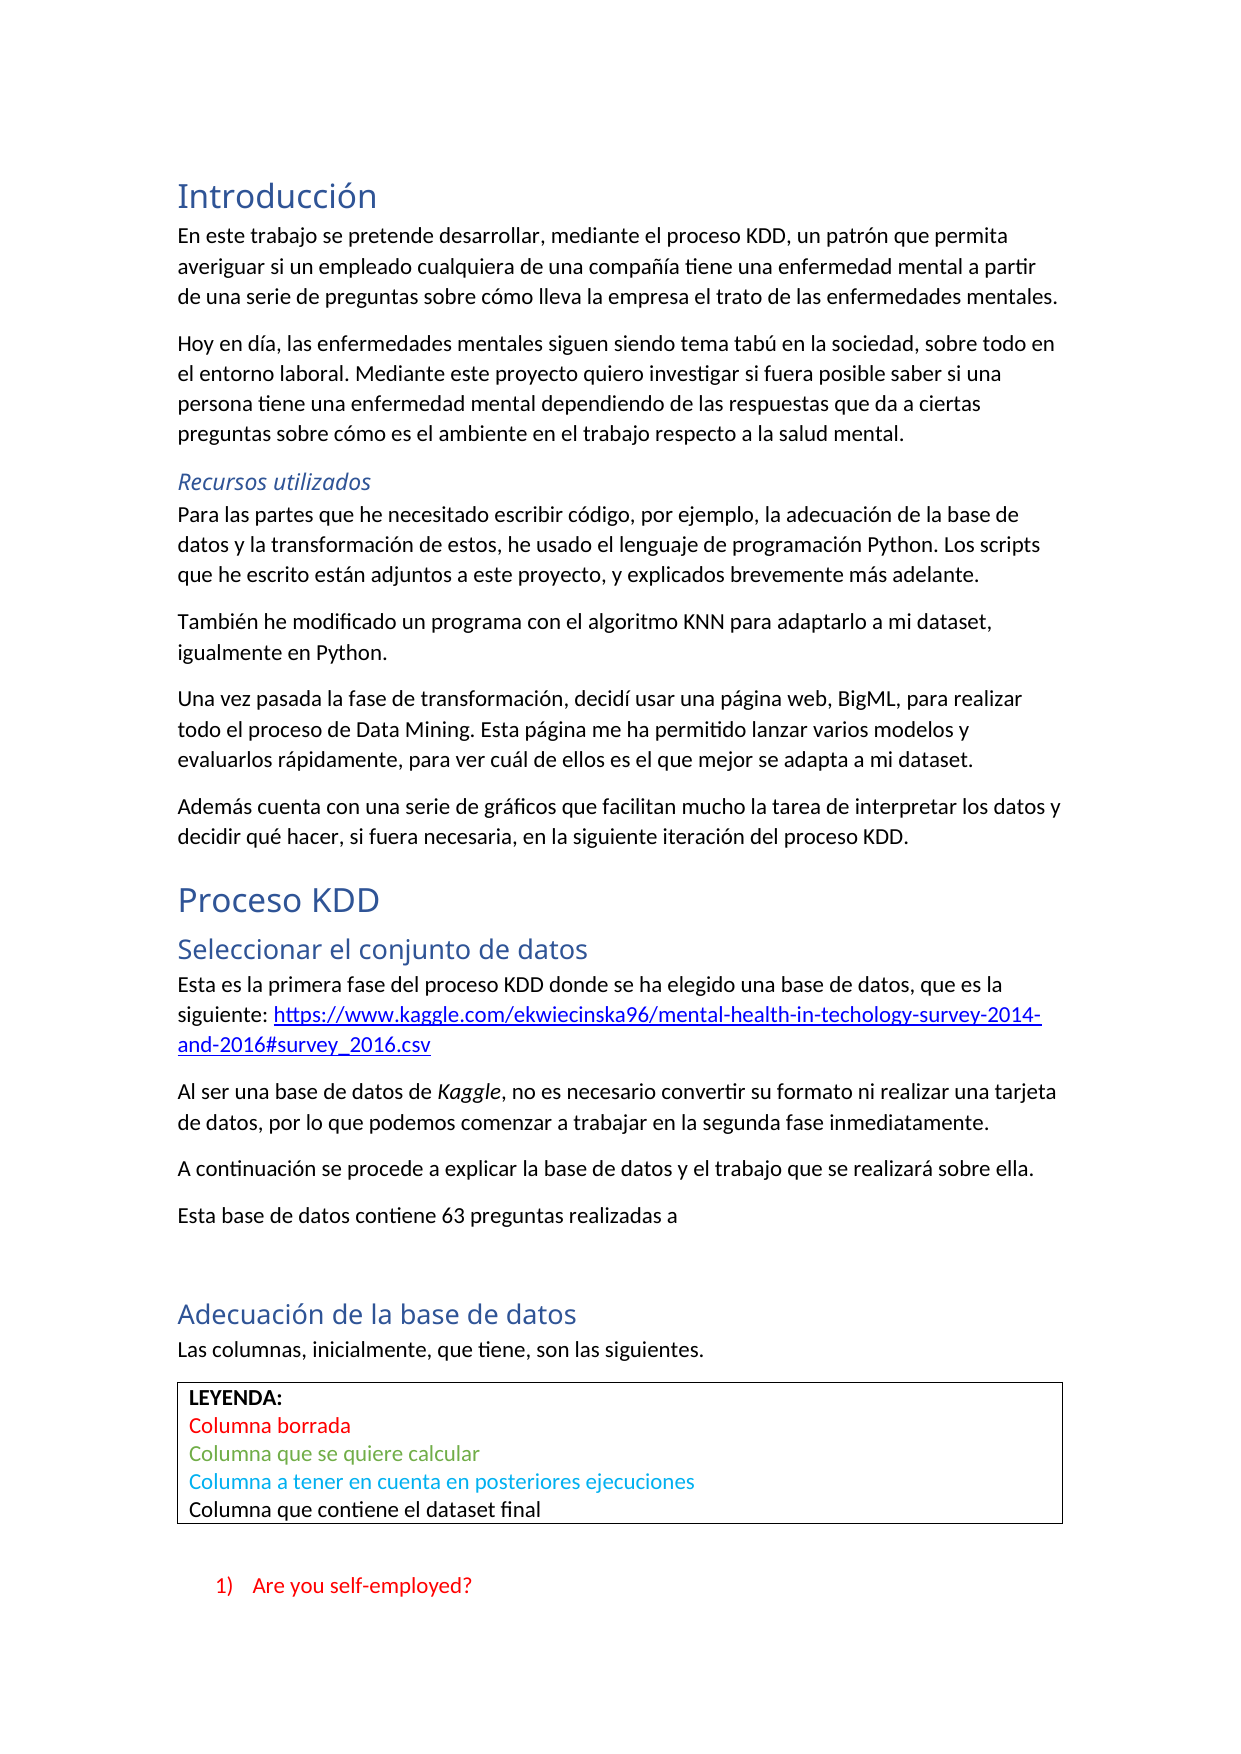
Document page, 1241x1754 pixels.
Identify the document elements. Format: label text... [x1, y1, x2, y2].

text Una vez pasada la fase de transformación, decidí usar una página web, BigML, para realizar todo el proceso de Data Mining. Esta página me ha permitido lanzar varios modelos y evaluarlos rápidamente, para ver cuál de ellos es el que mejor se adapta a mi dataset. [177, 684, 1063, 773]
table_header LEYENDA: Columna borrada Columna que se quiere calcular Columna a tener en cuenta en posteriores ejecuciones Columna que contiene el dataset final [178, 1383, 1062, 1523]
text También he modificado un programa con el algoritmo KNN para adaptarlo a mi dataset, igualmente en Python. [177, 607, 1063, 666]
subtitle Adecuación de la base de datos [177, 1295, 1063, 1332]
text Esta es la primera fase del proceso KDD donde se ha elegido una base de datos, que es la siguiente: https://www.kaggle.com/ekwiecinska96/mental-health-in-techology-survey-2014-and-2016#survey_2016.csv [177, 970, 1063, 1058]
text En este trabajo se pretende desarrollar, mediante el proceso KDD, un patrón que permita averiguar si un empleado cualquiera de una compañía tiene una enfermedad mental a partir de una serie de preguntas sobre cómo lleva la empresa el trato de las enfermedades mentales. [177, 222, 1063, 310]
text Hoy en día, las enfermedades mentales siguen siendo tema tabú en la sociedad, sobre todo en el entorno laboral. Mediante este proyecto quiero investigar si fuera posible saber si una persona tiene una enfermedad mental dependiendo de las respuestas que da a ciertas preguntas sobre cómo es el ambiente en el trabajo respecto a la salud mental. [177, 329, 1063, 447]
subtitle Introducción [177, 173, 1063, 218]
subtitle Proceso KDD [177, 877, 1063, 923]
subtitle Seleccionar el conjunto de datos [177, 930, 1063, 967]
subtitle Recursos utilizados [177, 466, 1063, 498]
text Para las partes que he necesitado escribir código, por ejemplo, la adecuación de la base de datos y la transformación de estos, he usado el lenguaje de programación Python. Los scripts que he escrito están adjuntos a este proyecto, y explicados brevemente más adelante. [177, 500, 1063, 588]
text Esta base de datos contiene 63 preguntas realizadas a [177, 1201, 1063, 1229]
text Además cuenta con una serie de gráficos que facilitan mucho la tarea de interpretar los datos y decidir qué hacer, si fuera necesaria, en la siguiente iteración del proceso KDD. [177, 792, 1063, 850]
list Are you self-employed? [215, 1571, 1063, 1599]
text Las columnas, inicialmente, que tiene, son las siguientes. [177, 1335, 1063, 1363]
text A continuación se procede a explicar la base de datos y el trabajo que se realizará sobre ella. [177, 1154, 1063, 1182]
text Al ser una base de datos de Kaggle, no es necesario convertir su formato ni realizar una tarjeta de datos, por lo que podemos comenzar a trabajar en la segunda fase inmediatamente. [177, 1077, 1063, 1136]
